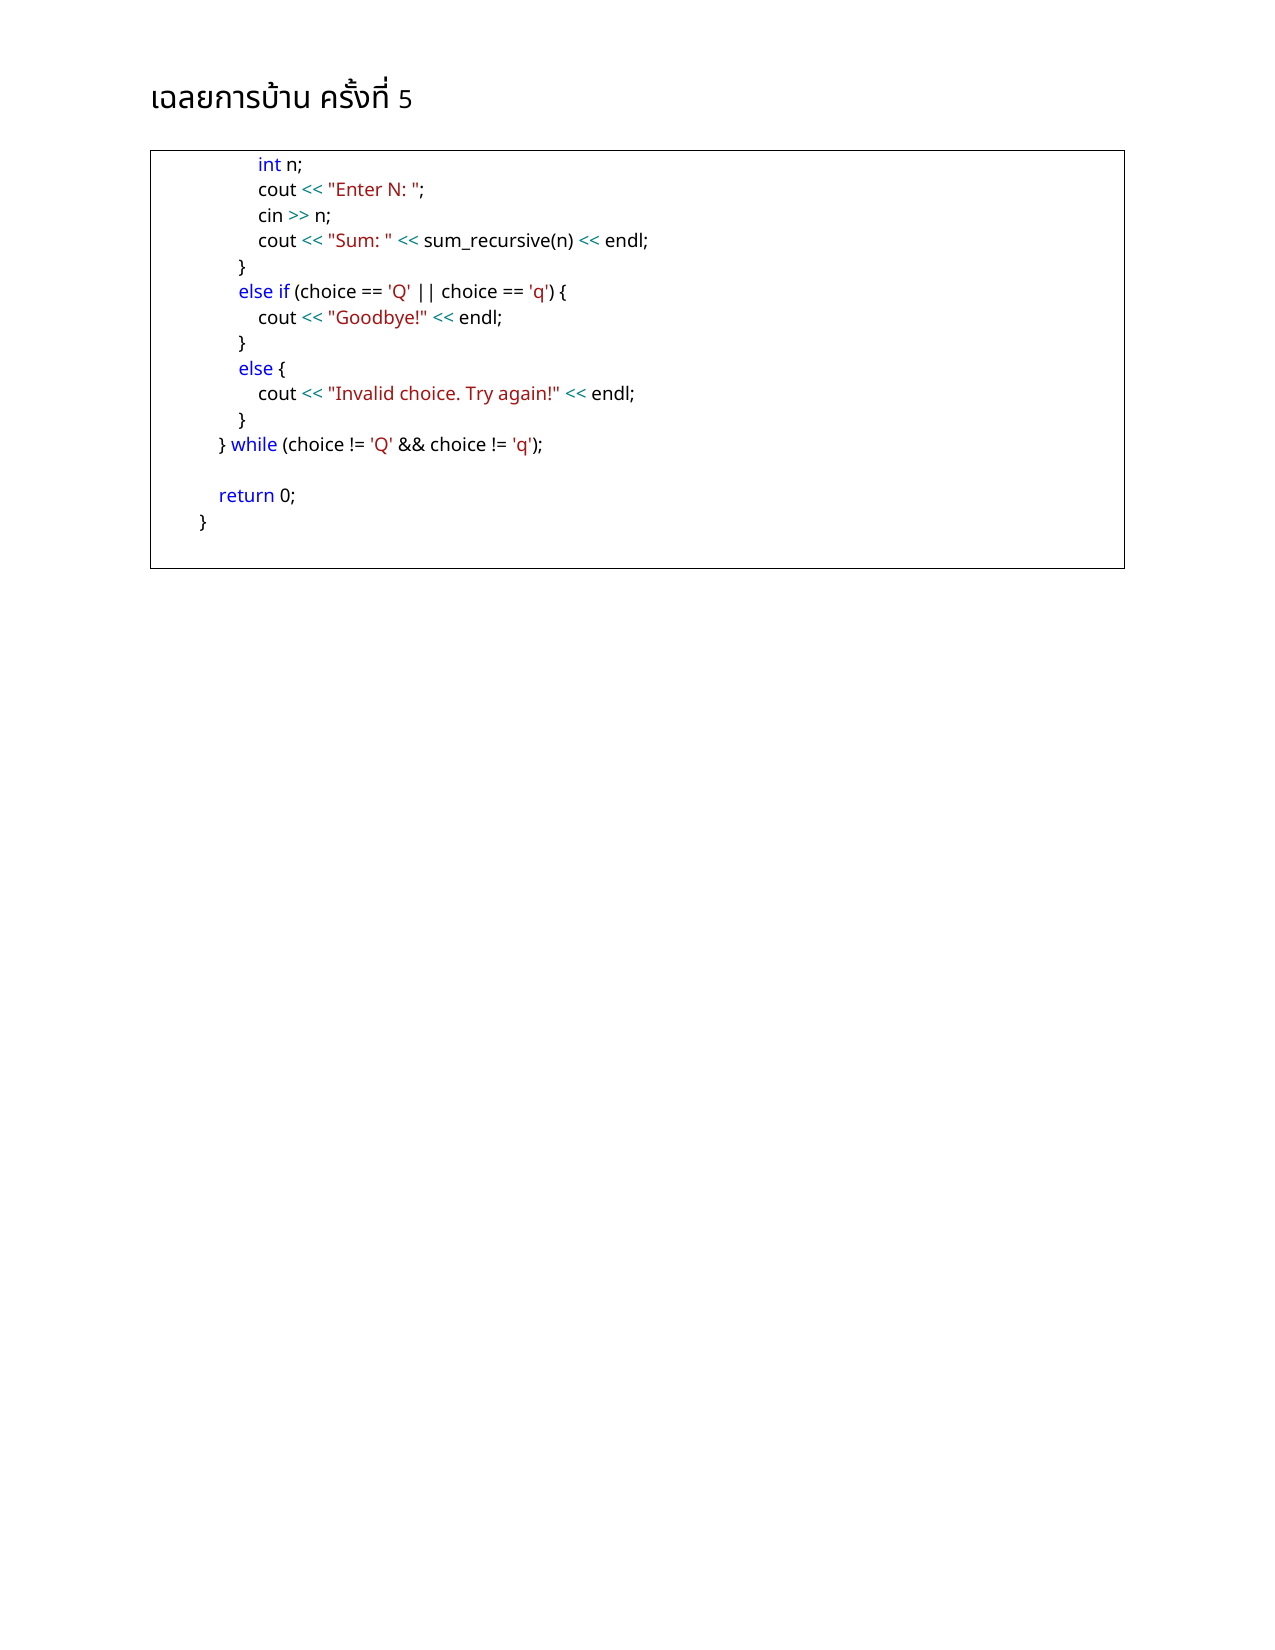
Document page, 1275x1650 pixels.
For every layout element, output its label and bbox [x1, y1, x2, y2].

table_header [151, 151, 1124, 568]
